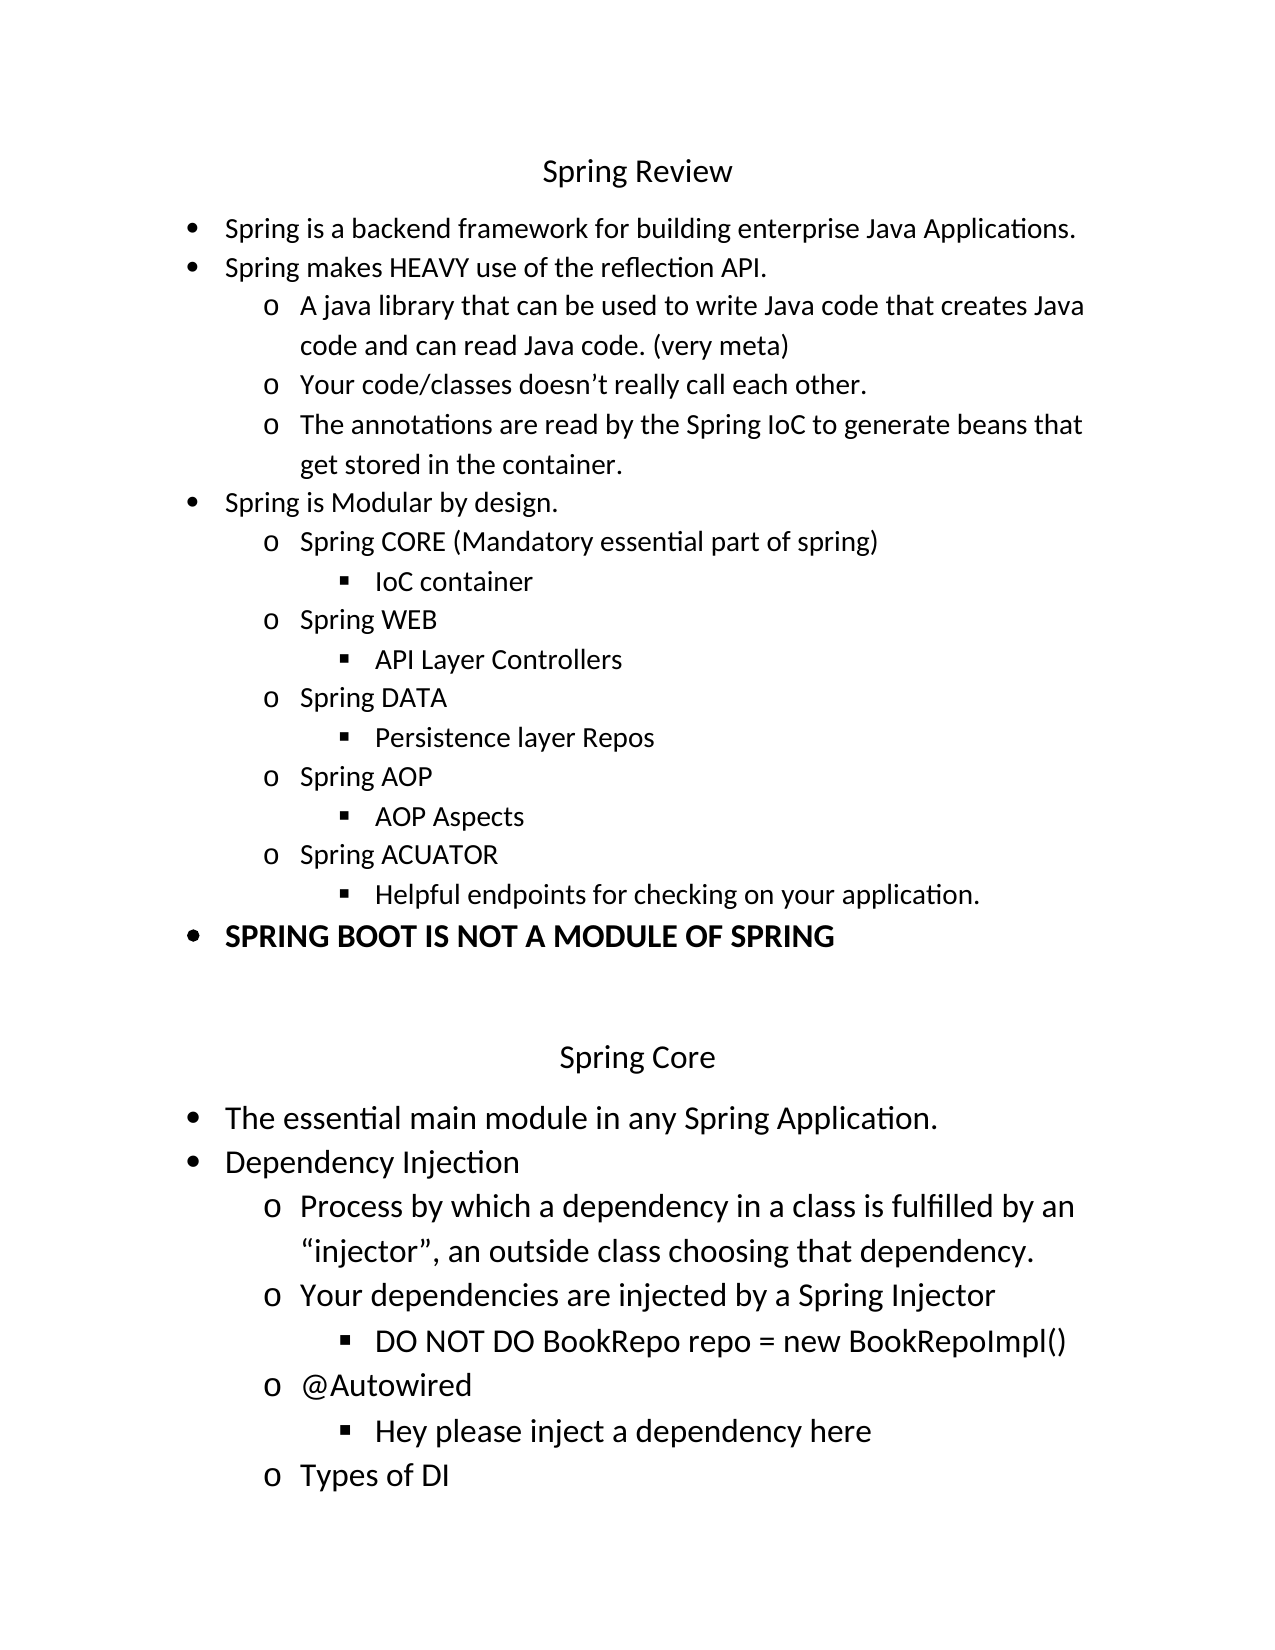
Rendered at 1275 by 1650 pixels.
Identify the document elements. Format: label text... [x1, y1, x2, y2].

list IoC container [337, 563, 1125, 598]
list AOP Aspects [337, 798, 1125, 833]
list SPRING BOOT IS NOT A MODULE OF SPRING [187, 915, 1125, 956]
list Spring is Modular by design. [187, 484, 1125, 520]
list Spring DATA [262, 679, 1125, 717]
list Your dependencies are injected by a Spring Injector [262, 1274, 1125, 1317]
list Process by which a dependency in a class is fulfilled by an “injector”, an outside class choosing that dependency. [262, 1184, 1125, 1271]
list The annotations are read by the Spring IoC to generate beans that get stored in the container. [262, 406, 1125, 481]
list Helpful endpoints for checking on your application. [337, 876, 1125, 912]
list Spring ACUATOR [262, 836, 1125, 873]
text Spring Review [150, 150, 1125, 191]
list Spring WEB [262, 601, 1125, 638]
list Spring is a backend framework for building enterprise Java Applications. [187, 211, 1125, 246]
list Hey please inject a dependency here [337, 1410, 1125, 1451]
list @Autowired [262, 1364, 1125, 1407]
list Spring makes HEAVY use of the reflection API. [187, 249, 1125, 285]
list Dependency Injection [187, 1141, 1125, 1181]
list API Layer Controllers [337, 641, 1125, 677]
list Types of DI [262, 1454, 1125, 1496]
list Spring CORE (Mandatory essential part of spring) [262, 523, 1125, 560]
list Your code/classes doesn’t really call each other. [262, 366, 1125, 403]
list The essential main module in any Spring Application. [187, 1097, 1125, 1137]
list A java library that can be used to write Java code that creates Java code and can read Java code. (very meta) [262, 287, 1125, 363]
text Spring Core [150, 1036, 1125, 1077]
list Persistence layer Repos [337, 719, 1125, 755]
list DO NOT DO BookRepo repo = new BookRepoImpl() [337, 1320, 1125, 1361]
list Spring AOP [262, 758, 1125, 795]
